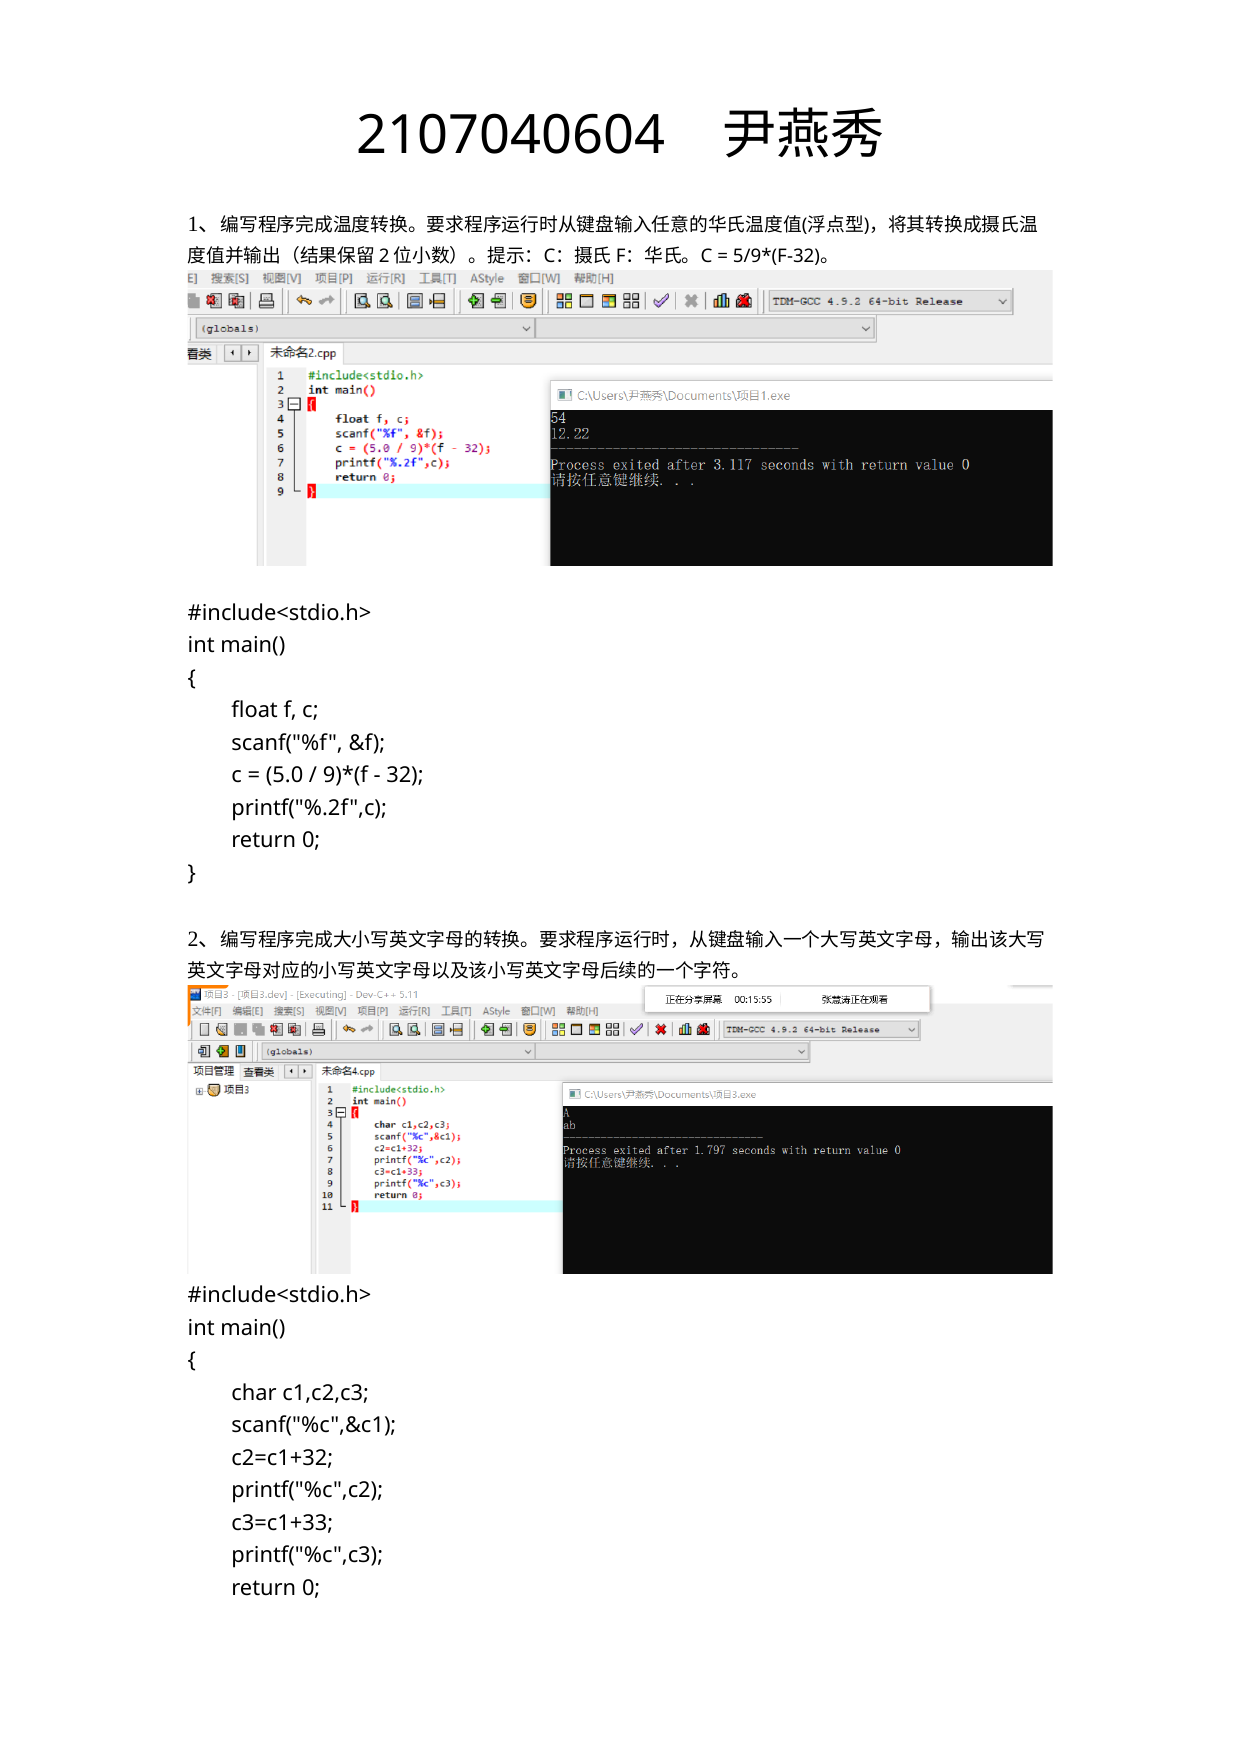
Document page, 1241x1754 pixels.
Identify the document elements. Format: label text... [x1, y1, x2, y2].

text { [187, 1343, 1053, 1375]
text c = (5.0 / 9)*(f - 32); [187, 758, 1053, 790]
text float f, c; [187, 693, 1053, 725]
text 度值并输出（结果保留2位小数）。提示：C：摄氏 F：华氏。C = 5/9*(F-32)。 [187, 238, 1053, 270]
text #include<stdio.h> [187, 1278, 1053, 1310]
text c3=c1+33; [187, 1505, 1053, 1538]
text char c1,c2,c3; [187, 1375, 1053, 1408]
text int main() [187, 1310, 1053, 1343]
text { [187, 660, 1053, 693]
text 英文字母对应的小写英文字母以及该小写英文字母后续的一个字符。 [187, 953, 1053, 985]
text 1、编写程序完成温度转换。要求程序运行时从键盘输入任意的华氏温度值(浮点型)，将其转换成摄氏温 [187, 205, 1053, 238]
text return 0; [187, 1570, 1053, 1603]
text } [187, 855, 1053, 888]
text printf("%.2f",c); [187, 790, 1053, 823]
text return 0; [187, 823, 1053, 855]
text #include<stdio.h> [187, 595, 1053, 628]
text scanf("%c",&c1); [187, 1408, 1053, 1440]
picture [187, 270, 1053, 566]
picture [187, 985, 1053, 1274]
text printf("%c",c3); [187, 1538, 1053, 1570]
text 2、编写程序完成大小写英文字母的转换。要求程序运行时，从键盘输入一个大写英文字母，输出该大写 [187, 920, 1053, 953]
text printf("%c",c2); [187, 1473, 1053, 1505]
text scanf("%f", &f); [187, 725, 1053, 758]
text int main() [187, 628, 1053, 660]
text c2=c1+32; [187, 1440, 1053, 1473]
